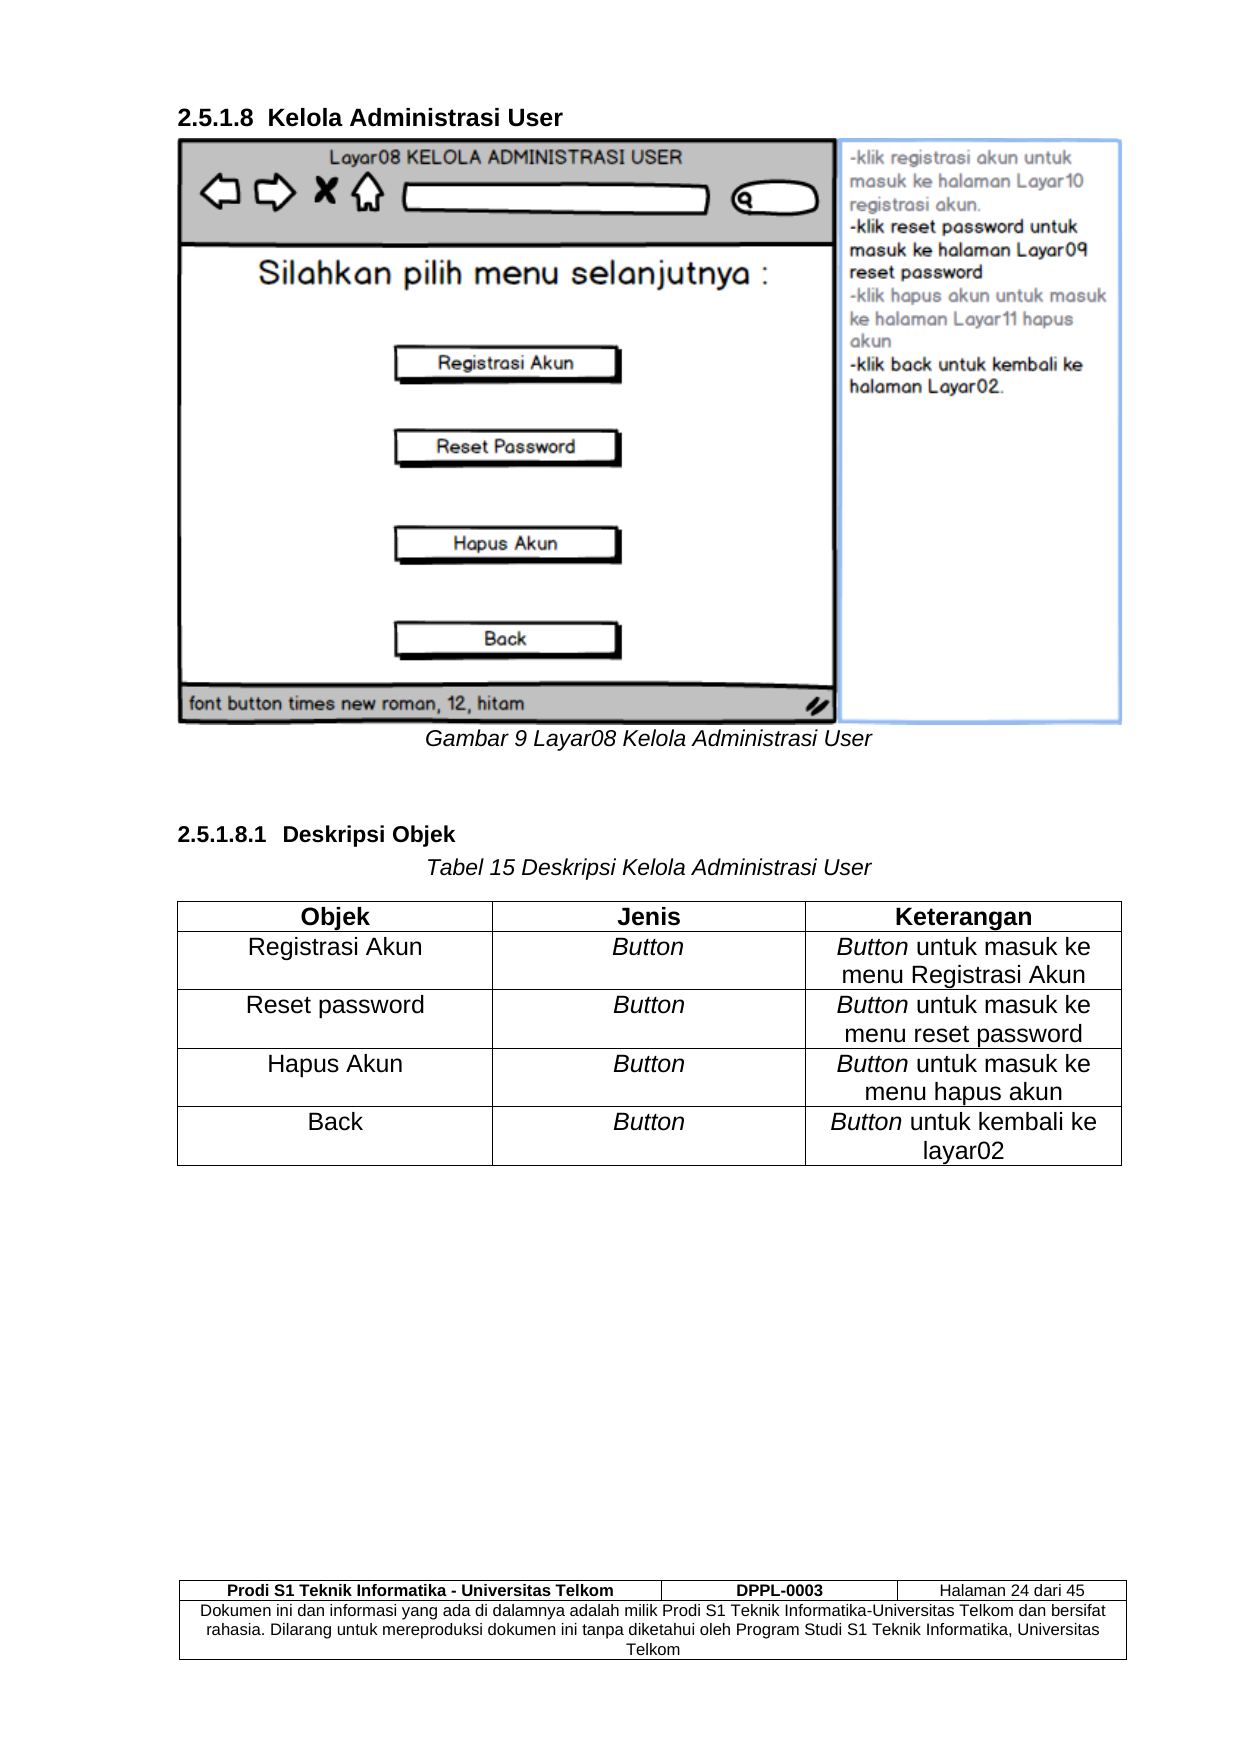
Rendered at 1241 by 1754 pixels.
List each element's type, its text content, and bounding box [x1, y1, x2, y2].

table_cell Back [178, 1107, 492, 1165]
text Gambar 9 Layar08 Kelola Administrasi User [177, 725, 1122, 751]
text Tabel 15 Deskripsi Kelola Administrasi User [177, 853, 1122, 880]
subtitle Deskripsi Objek [177, 821, 1122, 847]
table_cell Hapus Akun [178, 1049, 492, 1106]
table_cell Button untuk masuk ke menu Registrasi Akun [806, 932, 1121, 989]
table_cell Button [493, 932, 805, 989]
table_cell Button untuk masuk ke menu reset password [806, 990, 1121, 1048]
table_cell Button [493, 1049, 805, 1106]
table_header Objek [178, 902, 492, 931]
picture [177, 138, 1123, 725]
table_header Keterangan [806, 902, 1121, 931]
table_header Jenis [493, 902, 805, 931]
table_cell Reset password [178, 990, 492, 1048]
table_cell Button [493, 990, 805, 1048]
table_cell Button untuk kembali ke layar02 [806, 1107, 1121, 1165]
subtitle Kelola Administrasi User [177, 103, 1122, 132]
table_cell Registrasi Akun [178, 932, 492, 989]
table_cell Button [493, 1107, 805, 1165]
table_cell Button untuk masuk ke menu hapus akun [806, 1049, 1121, 1106]
